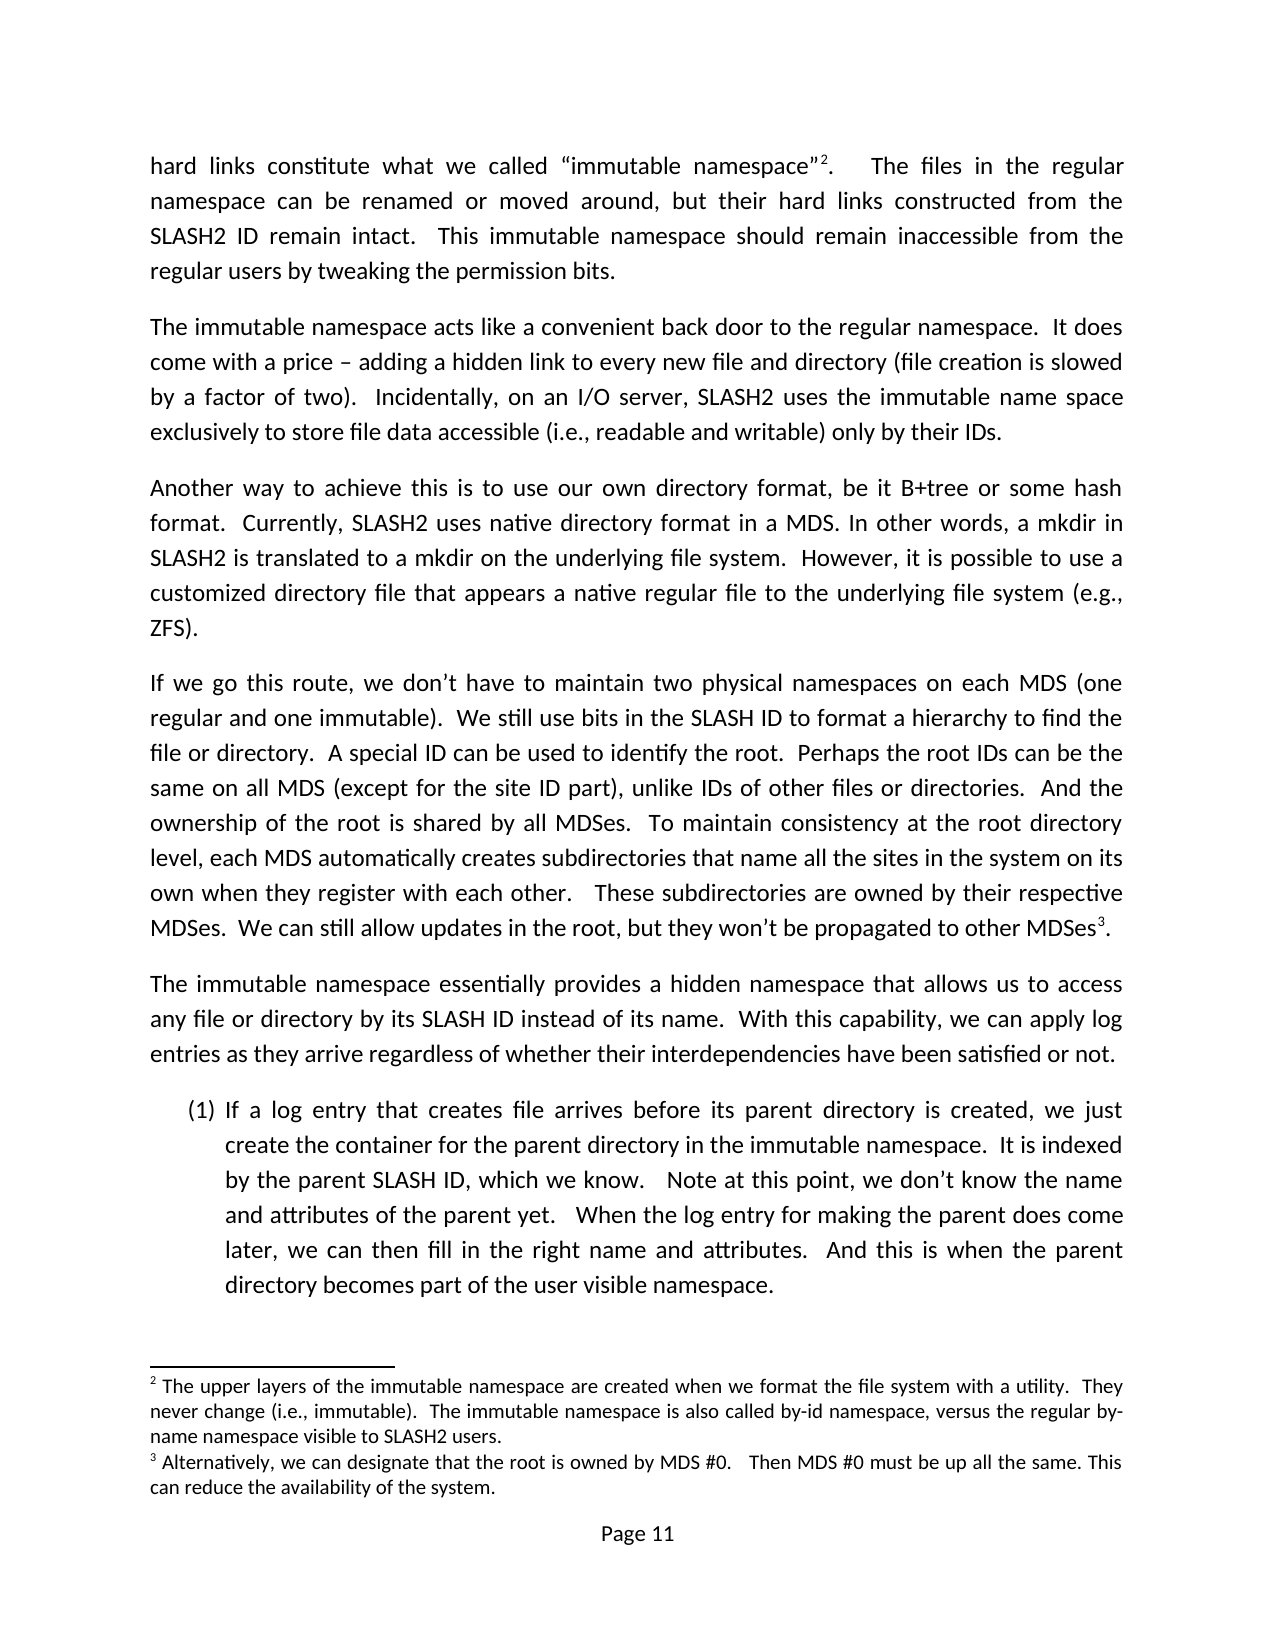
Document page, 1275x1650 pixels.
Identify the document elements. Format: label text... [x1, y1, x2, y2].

text The immutable namespace essentially provides a hidden namespace that allows us to access any file or directory by its SLASH ID instead of its name. With this capability, we can apply log entries as they arrive regardless of whether their interdependencies have been satisfied or not. [150, 968, 1125, 1069]
list If a log entry that creates file arrives before its parent directory is created, we just create the container for the parent directory in the immutable namespace. It is indexed by the parent SLASH ID, which we know. Note at this point, we don’t know the name and attributes of the parent yet. When the log entry for making the parent does come later, we can then fill in the right name and attributes. And this is when the parent directory becomes part of the user visible namespace. [187, 1094, 1125, 1300]
text If we go this route, we don’t have to maintain two physical namespaces on each MDS (one regular and one immutable). We still use bits in the SLASH ID to format a hierarchy to find the file or directory. A special ID can be used to identify the root. Perhaps the root IDs can be the same on all MDS (except for the site ID part), unlike IDs of other files or directories. And the ownership of the root is shared by all MDSes. To maintain consistency at the root directory level, each MDS automatically creates subdirectories that name all the sites in the system on its own when they register with each other. These subdirectories are owned by their respective MDSes. We can still allow updates in the root, but they won’t be propagated to other MDSes. [150, 667, 1125, 943]
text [150, 150, 1125, 286]
text Another way to achieve this is to use our own directory format, be it B+tree or some hash format. Currently, SLASH2 uses native directory format in a MDS. In other words, a mkdir in SLASH2 is translated to a mkdir on the underlying file system. However, it is possible to use a customized directory file that appears a native regular file to the underlying file system (e.g., ZFS). [150, 472, 1125, 642]
text The immutable namespace acts like a convenient back door to the regular namespace. It does come with a price – adding a hidden link to every new file and directory (file creation is slowed by a factor of two). Incidentally, on an I/O server, SLASH2 uses the immutable name space exclusively to store file data accessible (i.e., readable and writable) only by their IDs. [150, 311, 1125, 446]
